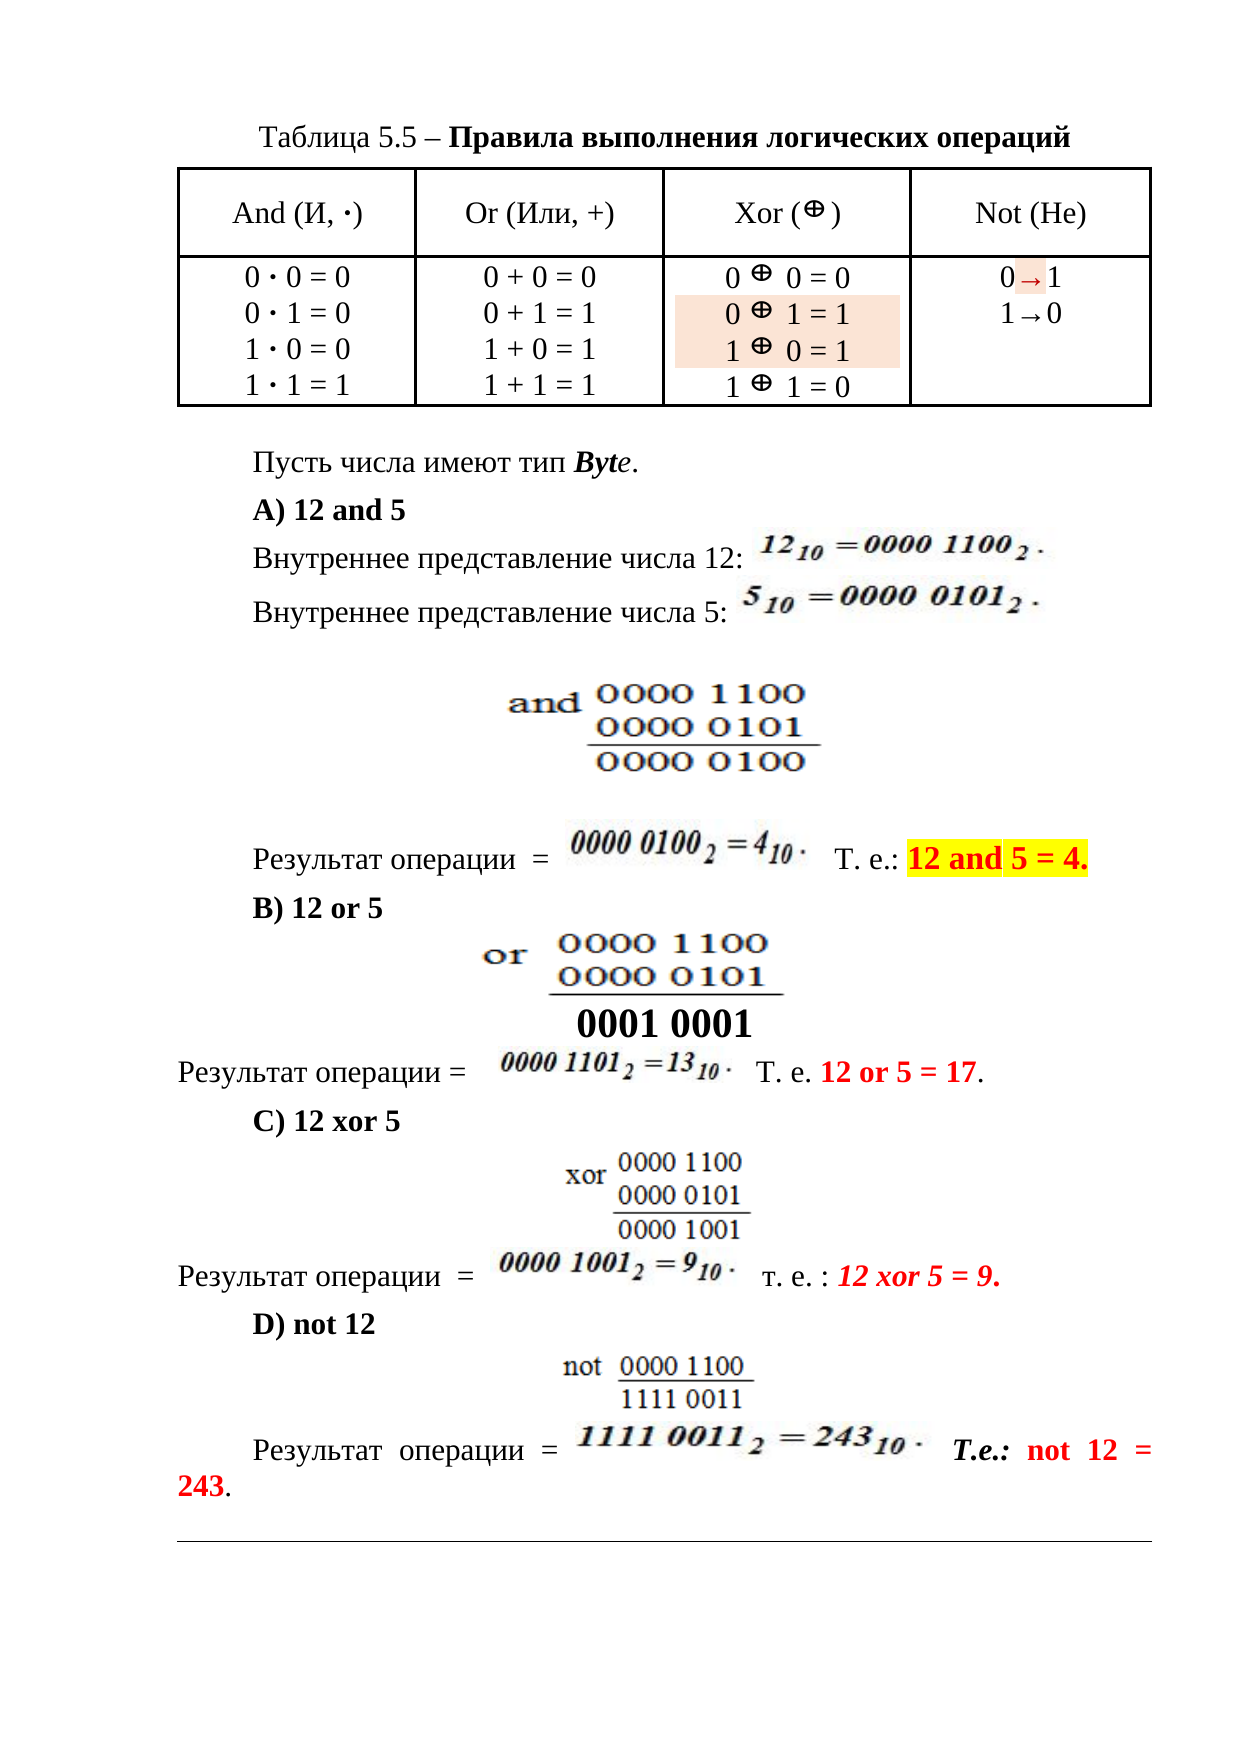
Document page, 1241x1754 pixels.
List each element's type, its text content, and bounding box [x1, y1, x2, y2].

text Пусть числа имеют тип Byte. [177, 443, 1152, 479]
table_cell 0 · 0 = 0 0 · 1 = 0 1 · 0 = 0 1 · 1 = 1 [180, 258, 414, 404]
text Результат операции = Т.е.: not 12 = 243. [177, 1421, 1152, 1503]
text Таблица 5.5 – Правила выполнения логических операций [177, 118, 1152, 154]
picture [490, 1137, 778, 1287]
text 0001 0001 [177, 999, 1152, 1047]
text D) not 12 [177, 1305, 1152, 1341]
text Результат операции = Т. е. 12 or 5 = 17. [177, 1047, 1152, 1089]
table_cell 0 0 = 0 0 1 = 1 1 0 = 1 1 1 = 0 [665, 258, 909, 404]
picture [554, 1341, 952, 1461]
text Результат операции = т. е. : 12 xor 5 = 9. [177, 1247, 1152, 1293]
picture [497, 1046, 733, 1083]
picture [565, 819, 811, 870]
picture [751, 527, 1063, 569]
table_cell 0 + 0 = 0 0 + 1 = 1 1 + 0 = 1 1 + 1 = 1 [417, 258, 662, 404]
picture [479, 665, 850, 784]
table_header Xor () [665, 170, 909, 255]
table_cell 0→1 1→0 [912, 258, 1149, 404]
text А) 12 and 5 [177, 492, 1152, 528]
picture [736, 575, 1048, 623]
text В) 12 or 5 [177, 889, 1152, 925]
picture [451, 925, 878, 999]
table_header Or (Или, +) [417, 170, 662, 255]
table_header And (И, ·) [180, 170, 414, 255]
text С) 12 xor 5 [177, 1102, 1152, 1138]
table_header Not (Не) [912, 170, 1149, 255]
text Результат операции = Т. е.: 12 and 5 = 4. [177, 819, 1152, 877]
